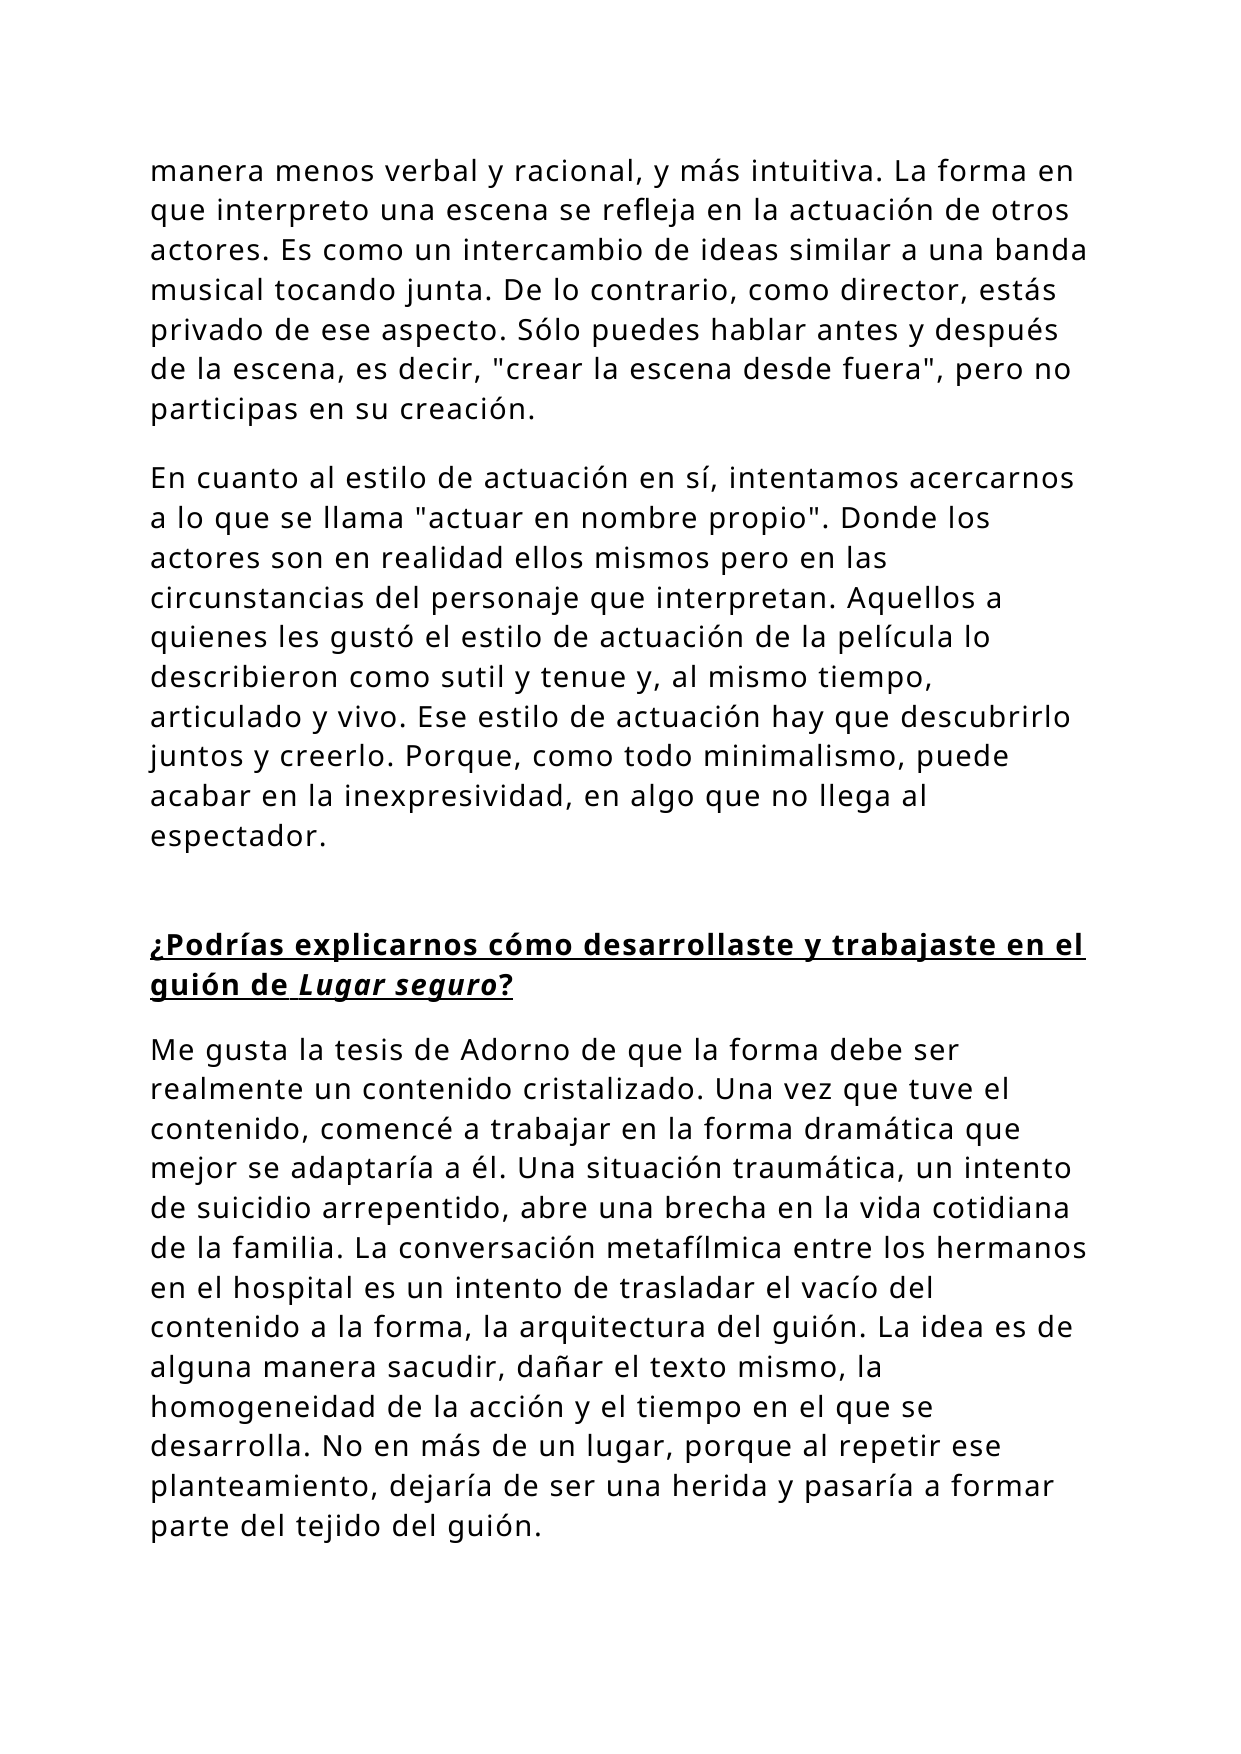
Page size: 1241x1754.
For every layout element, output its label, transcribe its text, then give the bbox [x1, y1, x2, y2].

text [150, 150, 1090, 428]
text ¿Podrías explicarnos cómo desarrollaste y trabajaste en el guión de Lugar seguro? [150, 885, 1090, 1004]
text Me gusta la tesis de Adorno de que la forma debe ser realmente un contenido cristalizado. Una vez que tuve el contenido, comencé a trabajar en la forma dramática que mejor se adaptaría a él. Una situación traumática, un intento de suicidio arrepentido, abre una brecha en la vida cotidiana de la familia. La conversación metafílmica entre los hermanos en el hospital es un intento de trasladar el vacío del contenido a la forma, la arquitectura del guión. La idea es de alguna manera sacudir, dañar el texto mismo, la homogeneidad de la acción y el tiempo en el que se desarrolla. No en más de un lugar, porque al repetir ese planteamiento, dejaría de ser una herida y pasaría a formar parte del tejido del guión. [150, 1029, 1090, 1545]
text En cuanto al estilo de actuación en sí, intentamos acercarnos a lo que se llama "actuar en nombre propio". Donde los actores son en realidad ellos mismos pero en las circunstancias del personaje que interpretan. Aquellos a quienes les gustó el estilo de actuación de la película lo describieron como sutil y tenue y, al mismo tiempo, articulado y vivo. Ese estilo de actuación hay que descubrirlo juntos y creerlo. Porque, como todo minimalismo, puede acabar en la inexpresividad, en algo que no llega al espectador. [150, 458, 1090, 855]
